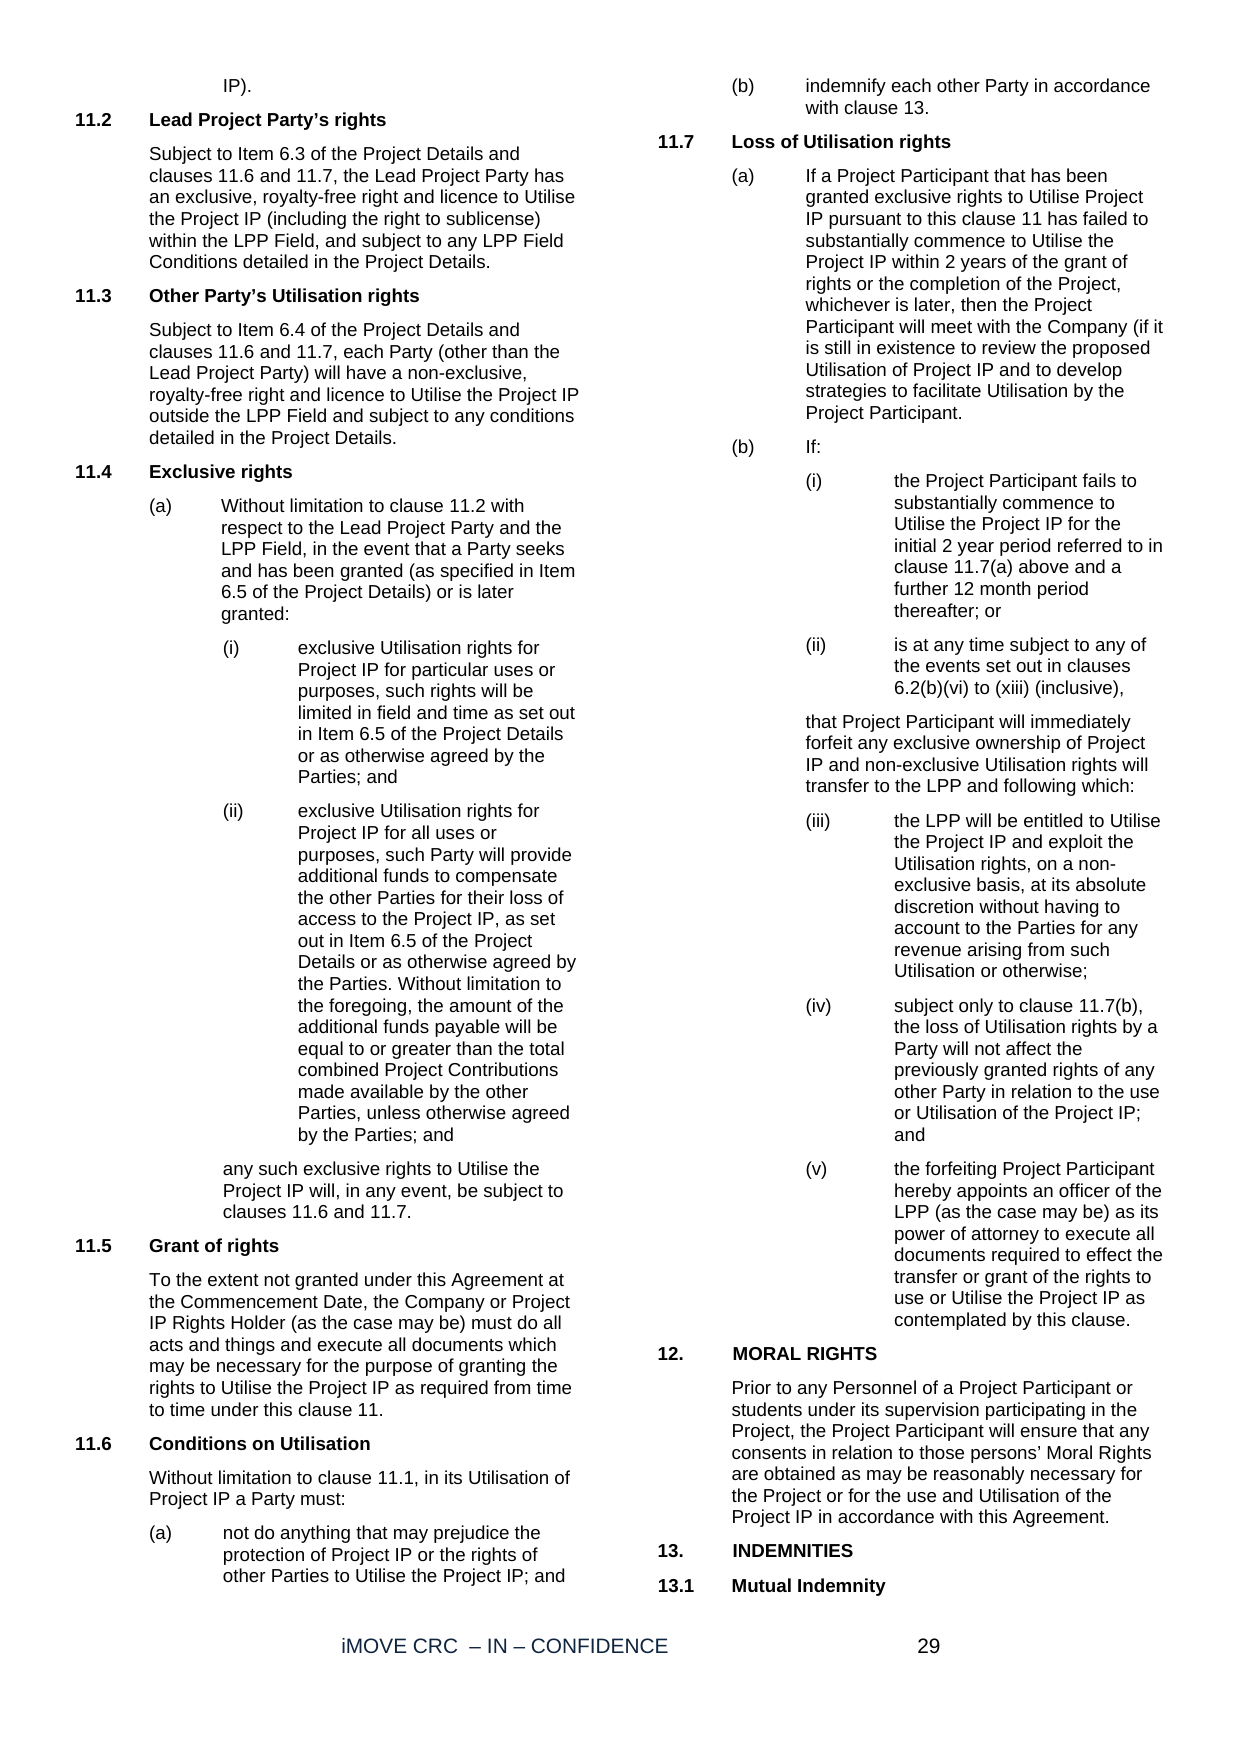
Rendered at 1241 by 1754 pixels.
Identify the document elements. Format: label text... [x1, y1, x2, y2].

list subject only to clause 11.7(b), the loss of Utilisation rights by a Party will not affect the previously granted rights of any other Party in relation to the use or Utilisation of the Project IP; and [805, 994, 1165, 1145]
list exclusive Utilisation rights for Project IP for particular uses or purposes, such rights will be limited in field and time as set out in Item 6.5 of the Project Details or as otherwise agreed by the Parties; and [223, 637, 583, 788]
list Moral Rights [657, 1343, 1165, 1364]
list the LPP will be entitled to Utilise the Project IP and exploit the Utilisation rights, on a non-exclusive basis, at its absolute discretion without having to account to the Parties for any revenue arising from such Utilisation or otherwise; [805, 809, 1165, 982]
list Conditions on Utilisation [75, 1432, 583, 1454]
list not do anything that may prejudice the protection of Project IP or the rights of other Parties to Utilise the Project IP; and [149, 1522, 583, 1587]
text that Project Participant will immediately forfeit any exclusive ownership of Project IP and non-exclusive Utilisation rights will transfer to the LPP and following which: [805, 711, 1165, 797]
list Exclusive rights [75, 461, 583, 482]
list If a Project Participant that has been granted exclusive rights to Utilise Project IP pursuant to this clause 11 has failed to substantially commence to Utilise the Project IP within 2 years of the grant of rights or the completion of the Project, whichever is later, then the Project Participant will meet with the Company (if it is still in existence to review the proposed Utilisation of Project IP and to develop strategies to facilitate Utilisation by the Project Participant. [731, 165, 1165, 423]
list Without limitation to clause 11.2 with respect to the Lead Project Party and the LPP Field, in the event that a Party seeks and has been granted (as specified in Item 6.5 of the Project Details) or is later granted: [149, 495, 583, 624]
list Prior to any Personnel of a Project Participant or students under its supervision participating in the Project, the Project Participant will ensure that any consents in relation to those persons’ Moral Rights are obtained as may be reasonably necessary for the Project or for the use and Utilisation of the Project IP in accordance with this Agreement. [731, 1377, 1165, 1528]
list Grant of rights [75, 1235, 583, 1257]
list indemnify each other Party in accordance with clause 13. [731, 75, 1165, 118]
list is at any time subject to any of the events set out in clauses 6.2(b)(vi) to (xiii) (inclusive), [805, 633, 1165, 698]
list the forfeiting Project Participant hereby appoints an officer of the LPP (as the case may be) as its power of attorney to execute all documents required to effect the transfer or grant of the rights to use or Utilise the Project IP as contemplated by this clause. [805, 1158, 1165, 1330]
list Lead Project Party’s rights [75, 109, 583, 131]
list If: [731, 436, 1165, 457]
list To the extent not granted under this Agreement at the Commencement Date, the Company or Project IP Rights Holder (as the case may be) must do all acts and things and execute all documents which may be necessary for the purpose of granting the rights to Utilise the Project IP as required from time to time under this clause 11. [149, 1269, 583, 1420]
list exclusive Utilisation rights for Project IP for all uses or purposes, such Party will provide additional funds to compensate the other Parties for their loss of access to the Project IP, as set out in Item 6.5 of the Project Details or as otherwise agreed by the Parties. Without limitation to the foregoing, the amount of the additional funds payable will be equal to or greater than the total combined Project Contributions made available by the other Parties, unless otherwise agreed by the Parties; and [223, 800, 583, 1145]
list indemnities [657, 1540, 1165, 1562]
list Subject to Item 6.4 of the Project Details and clauses 11.6 and 11.7, each Party (other than the Lead Project Party) will have a non-exclusive, royalty-free right and licence to Utilise the Project IP outside the LPP Field and subject to any conditions detailed in the Project Details. [149, 319, 583, 448]
list Without limitation to clause 11.1, in its Utilisation of Project IP a Party must: [149, 1467, 583, 1510]
list Loss of Utilisation rights [658, 131, 1165, 152]
list Other Party’s Utilisation rights [75, 285, 583, 307]
list Subject to Item 6.3 of the Project Details and clauses 11.6 and 11.7, the Lead Project Party has an exclusive, royalty-free right and licence to Utilise the Project IP (including the right to sublicense) within the LPP Field, and subject to any LPP Field Conditions detailed in the Project Details. [149, 143, 583, 272]
list the Project Participant fails to substantially commence to Utilise the Project IP for the initial 2 year period referred to in clause 11.7(a) above and a further 12 month period thereafter; or [805, 470, 1165, 621]
text any such exclusive rights to Utilise the Project IP will, in any event, be subject to clauses 11.6 and 11.7. [223, 1158, 583, 1222]
list Mutual Indemnity [658, 1574, 1165, 1596]
